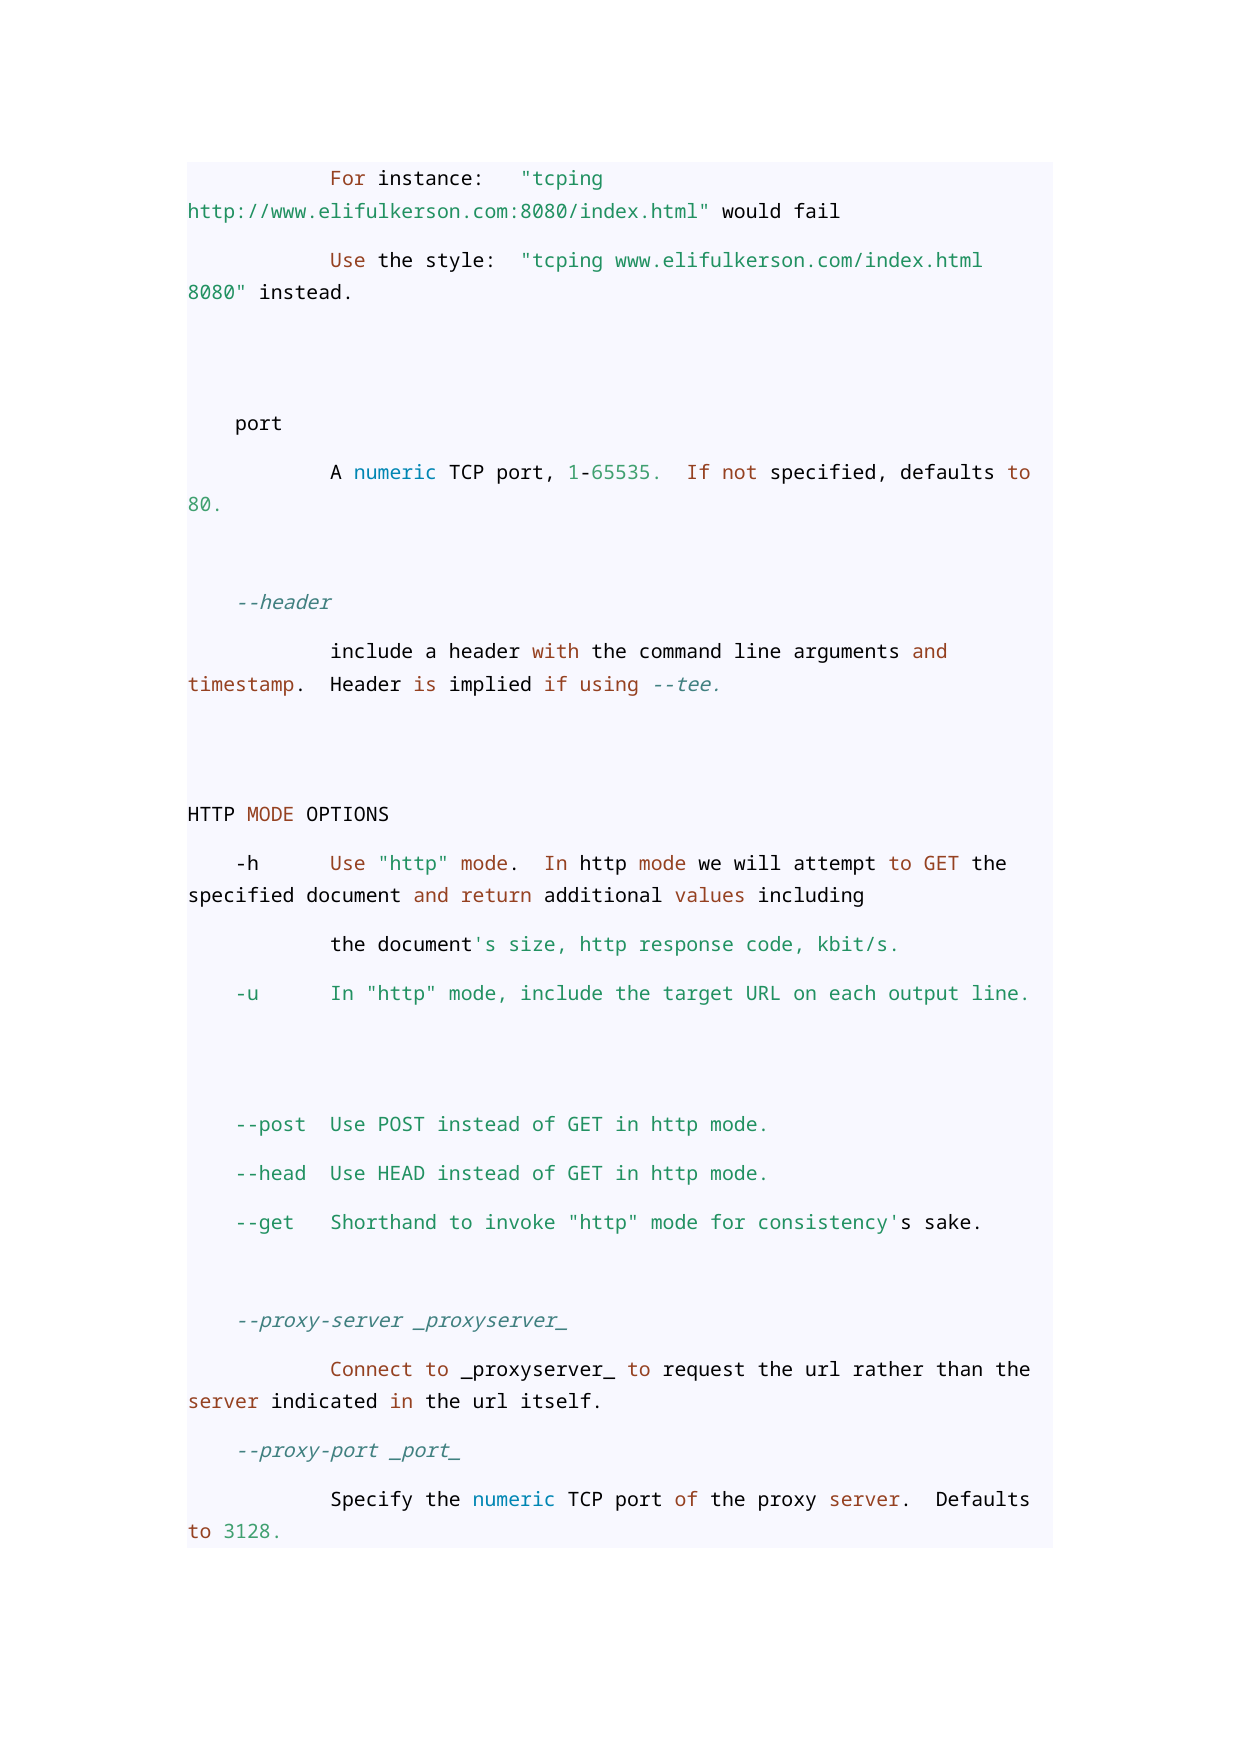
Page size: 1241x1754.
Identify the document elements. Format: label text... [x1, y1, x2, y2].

text --head Use HEAD instead of GET in http mode. [187, 1156, 1053, 1189]
text include a header with the command line arguments and timestamp. Header is implied if using --tee. [187, 635, 1053, 700]
text the document's size, http response code, kbit/s. [187, 928, 1053, 961]
text Use the style: "tcping www.elifulkerson.com/index.html 8080" instead. [187, 243, 1053, 308]
text --header [187, 586, 1053, 618]
text --post Use POST instead of GET in http mode. [187, 1107, 1053, 1140]
text port [187, 406, 1053, 439]
text Specify the numeric TCP port of the proxy server. Defaults to 3128. [187, 1483, 1053, 1548]
text For instance: "tcping http://www.elifulkerson.com:8080/index.html" would fail [187, 162, 1053, 227]
text Connect to _proxyserver_ to request the url rather than the server indicated in the url itself. [187, 1352, 1053, 1417]
text --proxy-port _port_ [187, 1434, 1053, 1466]
text -u In "http" mode, include the target URL on each output line. [187, 977, 1053, 1009]
text HTTP MODE OPTIONS [187, 798, 1053, 830]
text -h Use "http" mode. In http mode we will attempt to GET the specified document and return additional values including [187, 847, 1053, 912]
text A numeric TCP port, 1-65535. If not specified, defaults to 80. [187, 455, 1053, 520]
text --get Shorthand to invoke "http" mode for consistency's sake. [187, 1205, 1053, 1238]
text --proxy-server _proxyserver_ [187, 1303, 1053, 1336]
